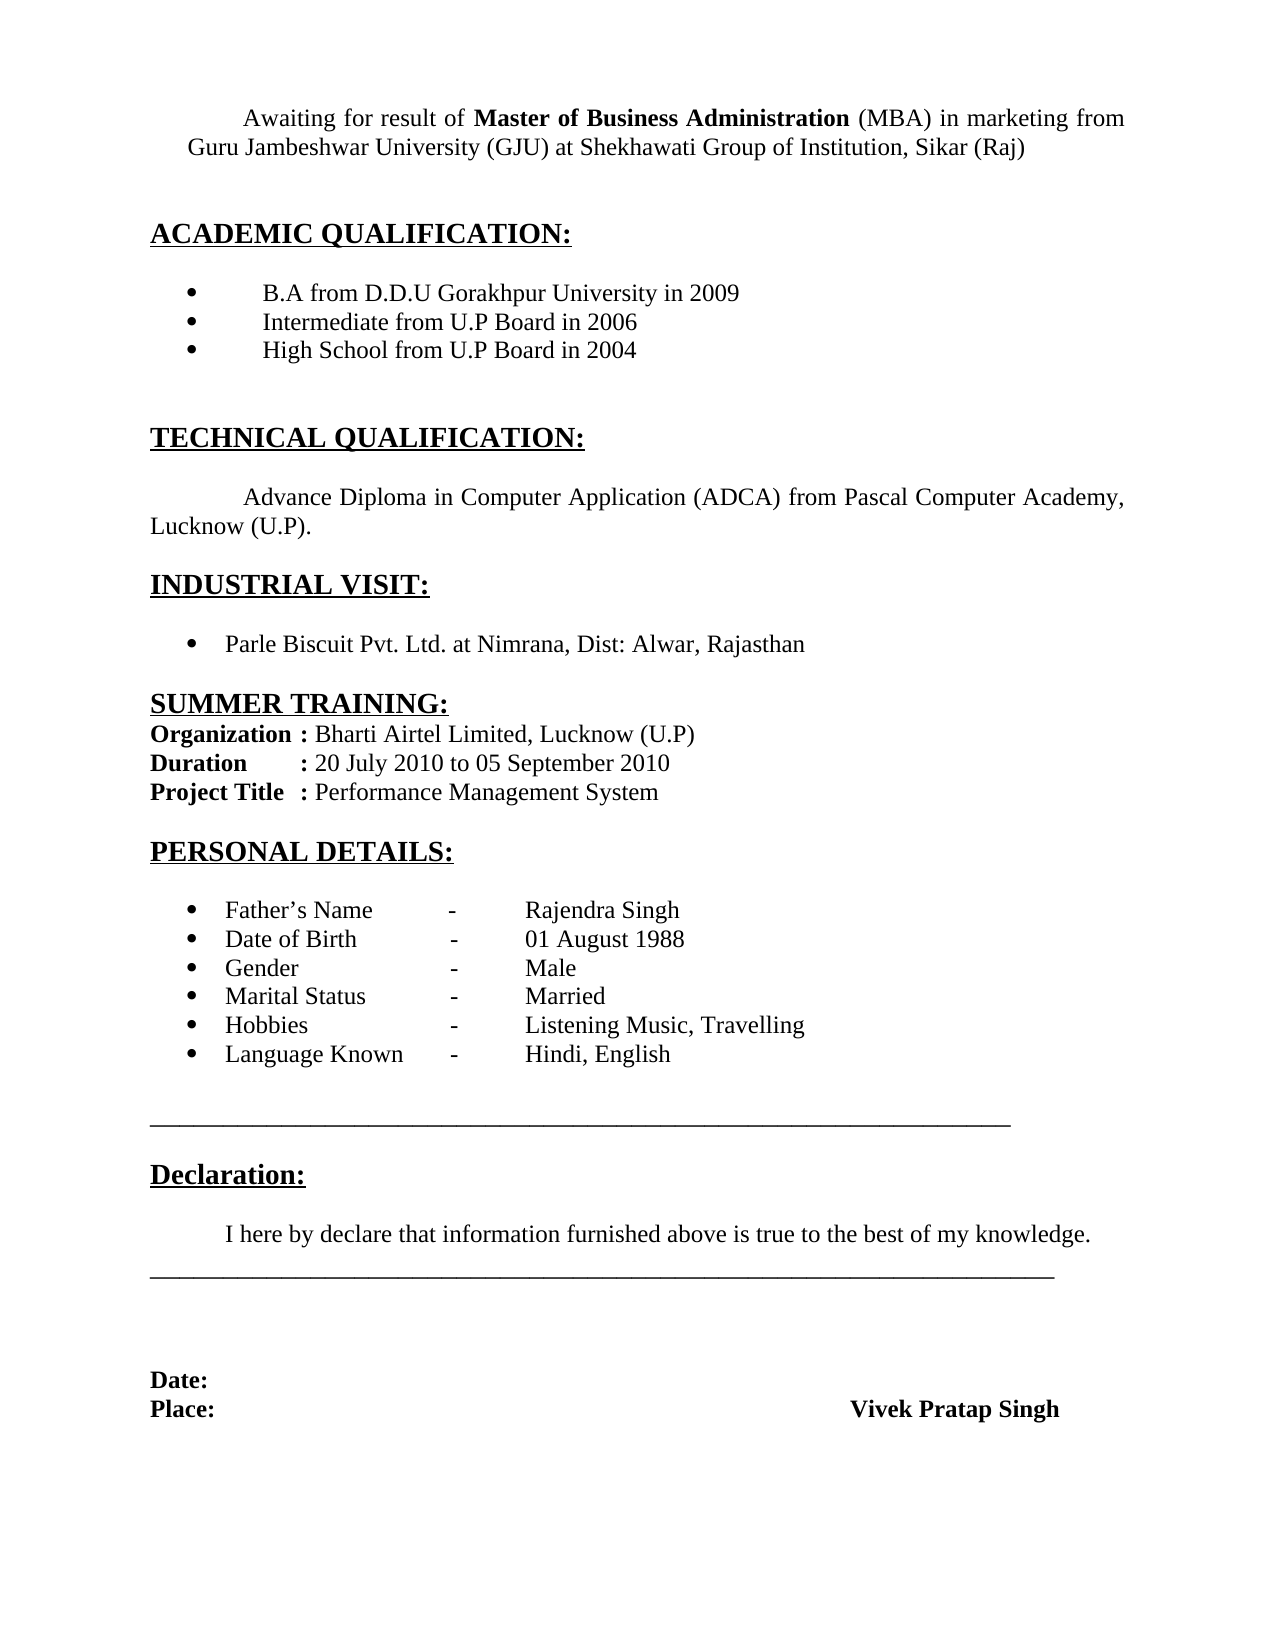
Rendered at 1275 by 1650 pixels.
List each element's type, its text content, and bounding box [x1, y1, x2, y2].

list Parle Biscuit Pvt. Ltd. at Nimrana, Dist: Alwar, Rajasthan [187, 629, 1125, 658]
text Advance Diploma in Computer Application (ADCA) from Pascal Computer Academy, Lucknow (U.P). [150, 482, 1125, 539]
text Place: Vivek Pratap Singh [150, 1394, 1125, 1423]
list Date of Birth - 01 August 1988 [187, 924, 1125, 953]
list Father’s Name - Rajendra Singh [187, 895, 1125, 924]
text SUMMER TRAINING: [150, 686, 1125, 719]
text Declaration: [150, 1157, 1125, 1191]
text I here by declare that information furnished above is true to the best of my knowledge. [150, 1219, 1125, 1248]
text Organization : Bharti Airtel Limited, Lucknow (U.P) [150, 719, 1125, 748]
list Marital Status - Married [187, 981, 1125, 1010]
text INDUSTRIAL VISIT: [150, 567, 1125, 601]
text ACADEMIC QUALIFICATION: [150, 217, 1125, 250]
text TECHNICAL QUALIFICATION: [150, 420, 1125, 454]
list Language Known - Hindi, English [187, 1039, 1125, 1068]
list Intermediate from U.P Board in 2006 [187, 307, 1125, 336]
list B.A from D.D.U Gorakhpur University in 2009 [187, 278, 1125, 307]
list Gender - Male [187, 953, 1125, 981]
text Project Title : Performance Management System [150, 777, 1125, 806]
text Date: [150, 1365, 1125, 1394]
text ___________________________________________________________ [150, 1096, 1125, 1129]
text Awaiting for result of Master of Business Administration (MBA) in marketing from Guru Jambeshwar University (GJU) at Shekhawati Group of Institution, Sikar (Raj) [187, 103, 1125, 161]
text ______________________________________________________________ [150, 1248, 1125, 1281]
list Hobbies - Listening Music, Travelling [187, 1010, 1125, 1039]
text PERSONAL DETAILS: [150, 834, 1125, 867]
list High School from U.P Board in 2004 [187, 336, 1125, 364]
text Duration : 20 July 2010 to 05 September 2010 [150, 748, 1125, 777]
